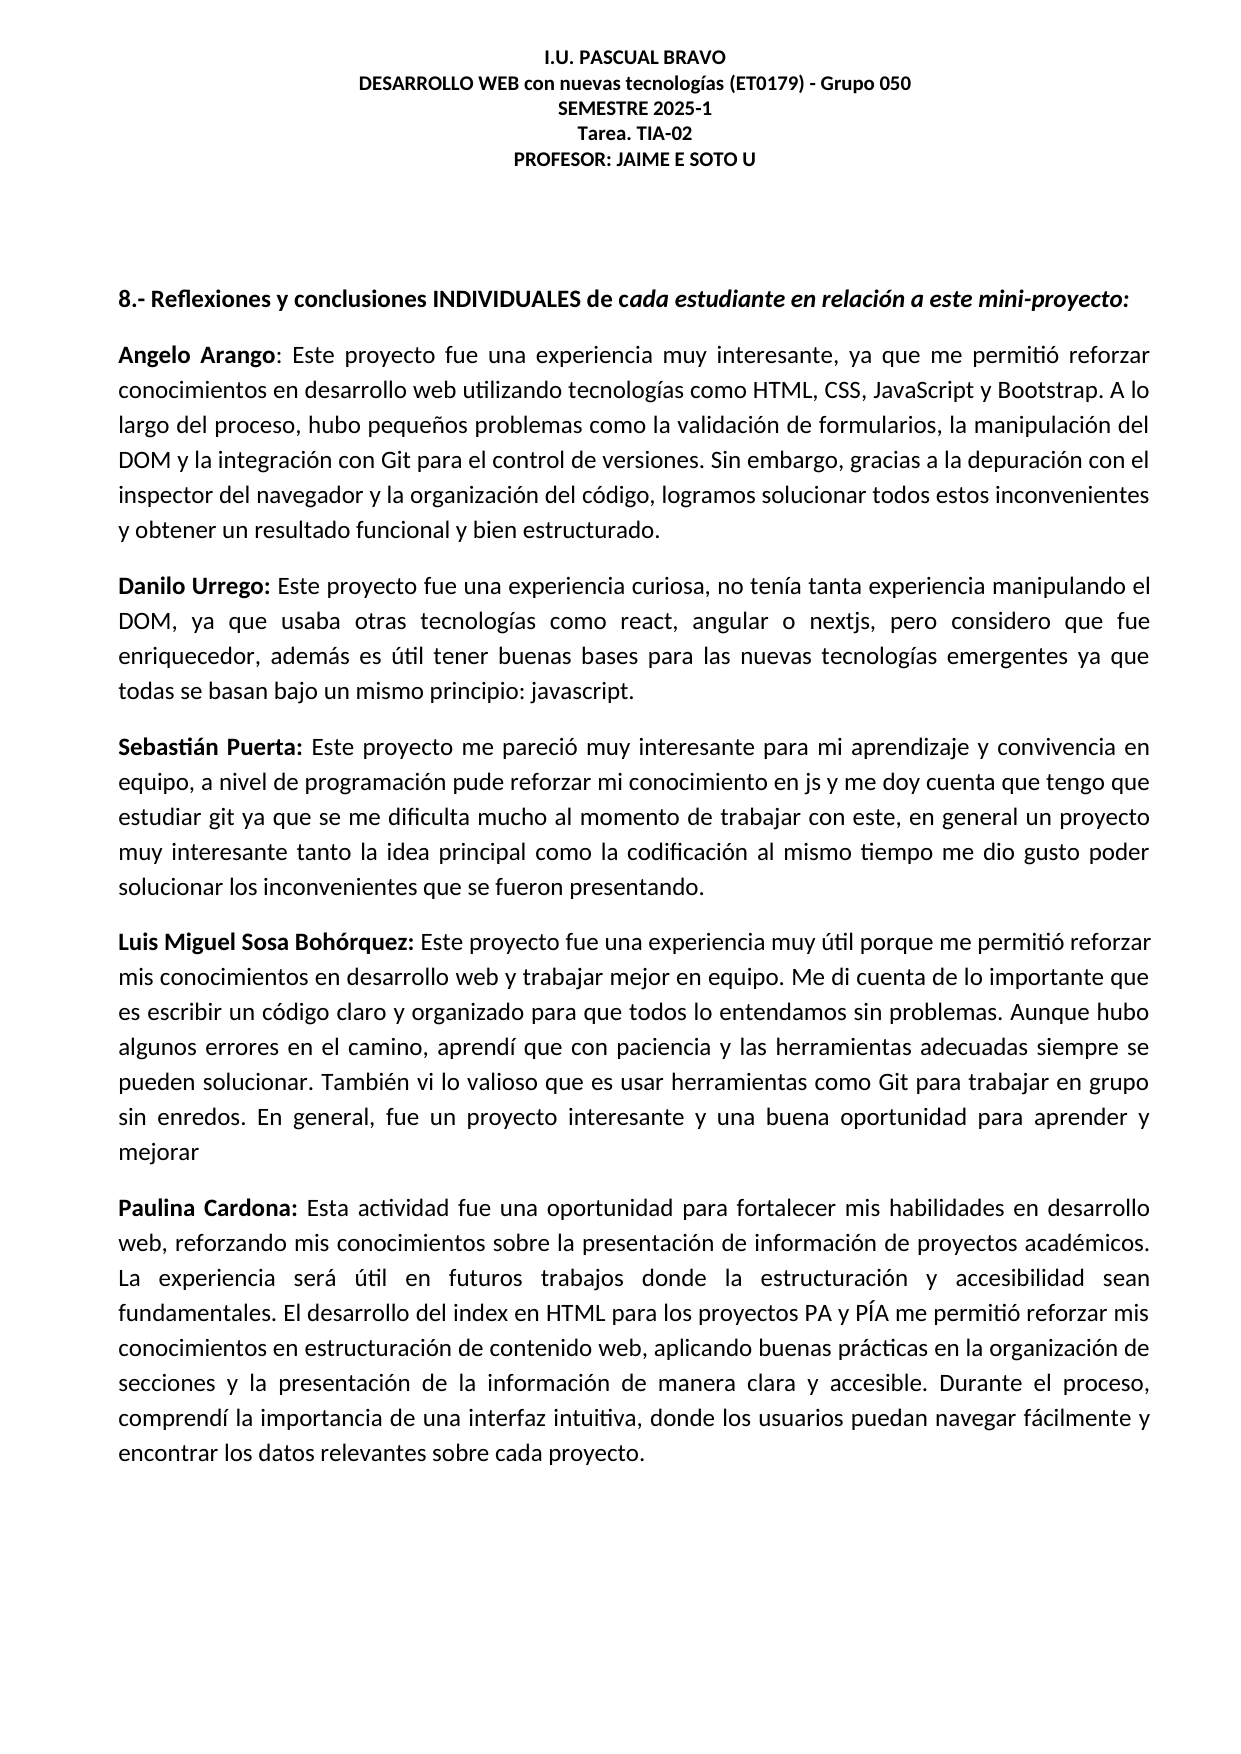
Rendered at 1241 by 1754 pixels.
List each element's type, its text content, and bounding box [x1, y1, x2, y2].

text Paulina Cardona: Esta actividad fue una oportunidad para fortalecer mis habilidades en desarrollo web, reforzando mis conocimientos sobre la presentación de información de proyectos académicos. La experiencia será útil en futuros trabajos donde la estructuración y accesibilidad sean fundamentales. El desarrollo del index en HTML para los proyectos PA y PÍA me permitió reforzar mis conocimientos en estructuración de contenido web, aplicando buenas prácticas en la organización de secciones y la presentación de la información de manera clara y accesible. Durante el proceso, comprendí la importancia de una interfaz intuitiva, donde los usuarios puedan navegar fácilmente y encontrar los datos relevantes sobre cada proyecto. [118, 1192, 1152, 1468]
text Danilo Urrego: Este proyecto fue una experiencia curiosa, no tenía tanta experiencia manipulando el DOM, ya que usaba otras tecnologías como react, angular o nextjs, pero considero que fue enriquecedor, además es útil tener buenas bases para las nuevas tecnologías emergentes ya que todas se basan bajo un mismo principio: javascript. [118, 570, 1152, 705]
text Angelo Arango: Este proyecto fue una experiencia muy interesante, ya que me permitió reforzar conocimientos en desarrollo web utilizando tecnologías como HTML, CSS, JavaScript y Bootstrap. A lo largo del proceso, hubo pequeños problemas como la validación de formularios, la manipulación del DOM y la integración con Git para el control de versiones. Sin embargo, gracias a la depuración con el inspector del navegador y la organización del código, logramos solucionar todos estos inconvenientes y obtener un resultado funcional y bien estructurado. [118, 339, 1152, 544]
text 8.- Reflexiones y conclusiones INDIVIDUALES de cada estudiante en relación a este mini-proyecto: [118, 283, 1152, 314]
text Luis Miguel Sosa Bohórquez: Este proyecto fue una experiencia muy útil porque me permitió reforzar mis conocimientos en desarrollo web y trabajar mejor en equipo. Me di cuenta de lo importante que es escribir un código claro y organizado para que todos lo entendamos sin problemas. Aunque hubo algunos errores en el camino, aprendí que con paciencia y las herramientas adecuadas siempre se pueden solucionar. También vi lo valioso que es usar herramientas como Git para trabajar en grupo sin enredos. En general, fue un proyecto interesante y una buena oportunidad para aprender y mejorar [118, 926, 1152, 1167]
text Sebastián Puerta: Este proyecto me pareció muy interesante para mi aprendizaje y convivencia en equipo, a nivel de programación pude reforzar mi conocimiento en js y me doy cuenta que tengo que estudiar git ya que se me dificulta mucho al momento de trabajar con este, en general un proyecto muy interesante tanto la idea principal como la codificación al mismo tiempo me dio gusto poder solucionar los inconvenientes que se fueron presentando. [118, 731, 1152, 901]
